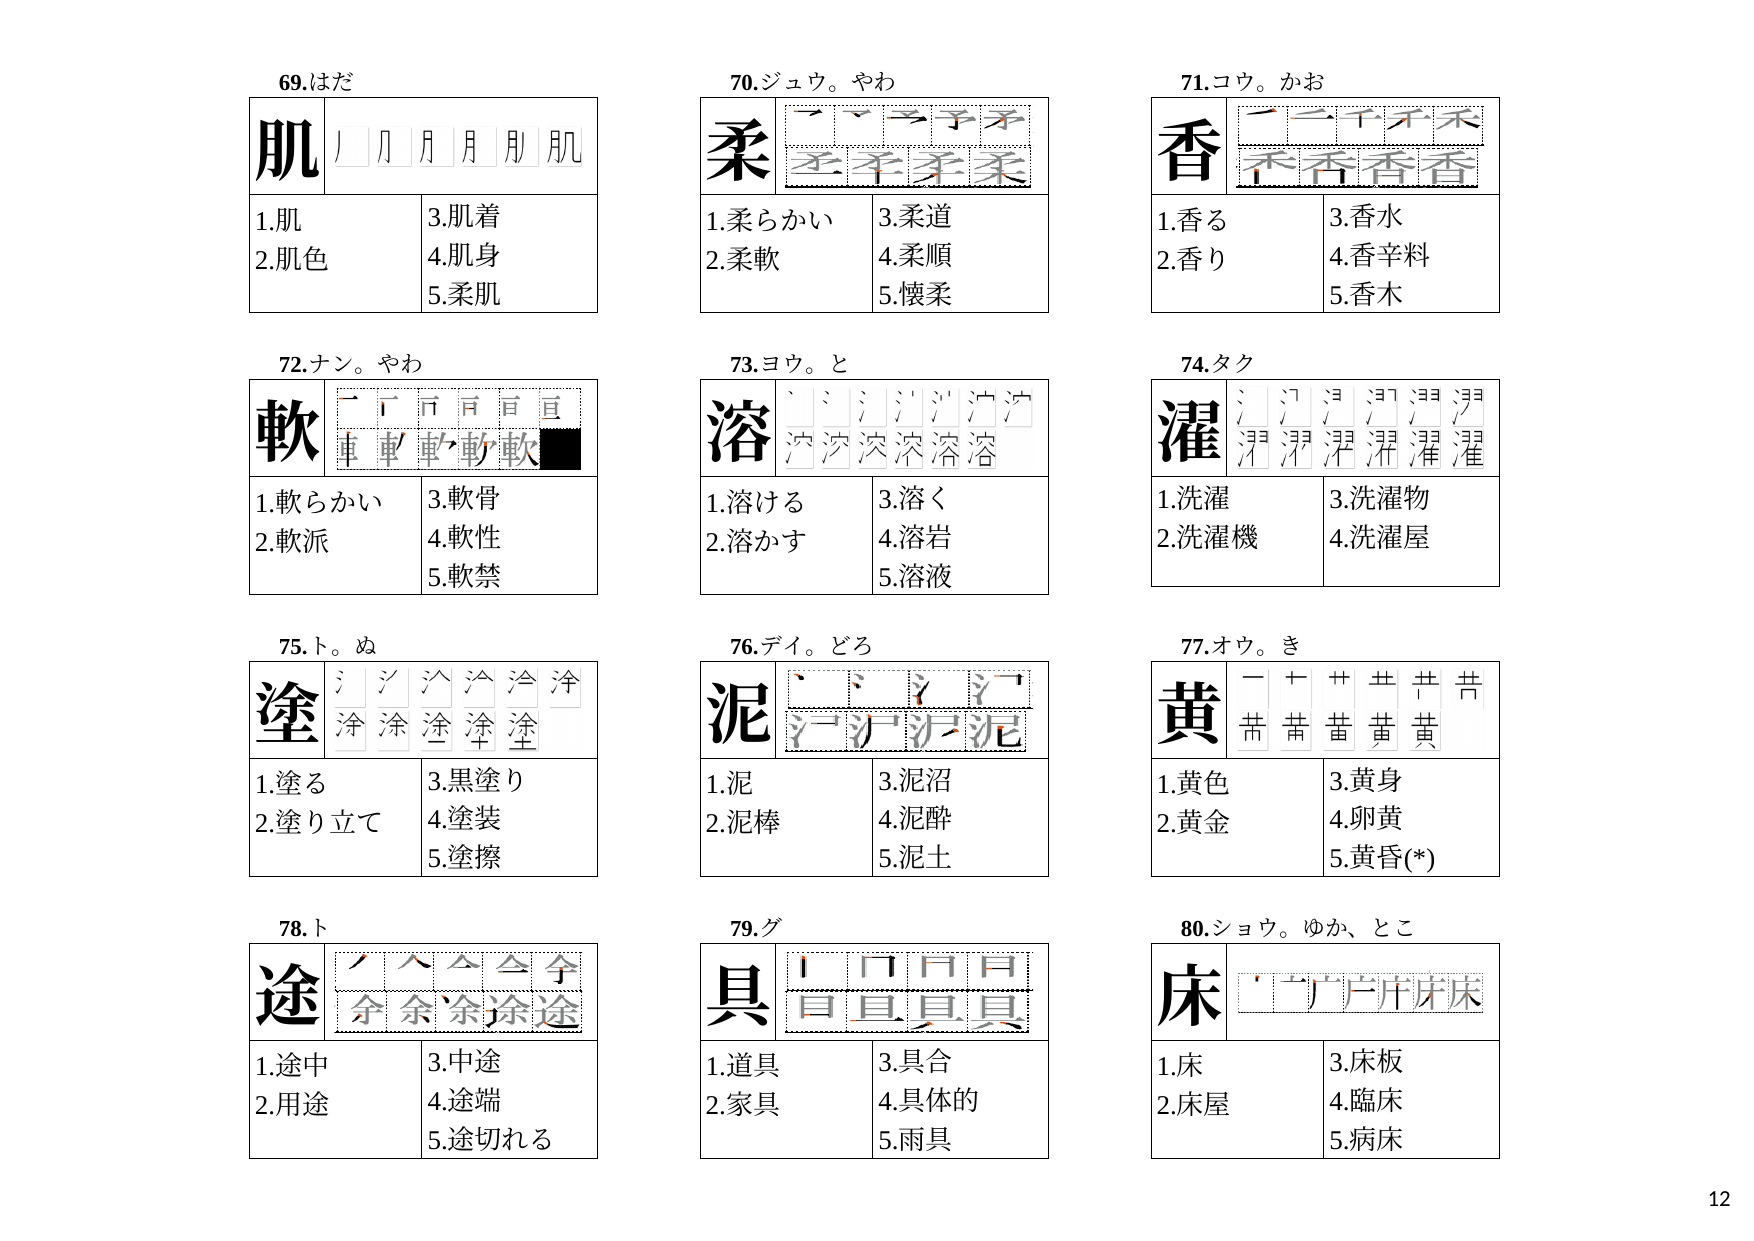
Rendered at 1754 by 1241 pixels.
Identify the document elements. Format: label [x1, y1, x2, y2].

picture [1236, 668, 1485, 752]
picture [334, 386, 583, 470]
picture [785, 105, 1034, 188]
picture [1236, 970, 1485, 1013]
picture [334, 950, 583, 1033]
picture [334, 125, 583, 167]
picture [785, 386, 1034, 470]
picture [1236, 105, 1485, 188]
picture [1236, 386, 1485, 470]
picture [785, 668, 1034, 752]
picture [785, 950, 1034, 1033]
picture [334, 668, 583, 752]
